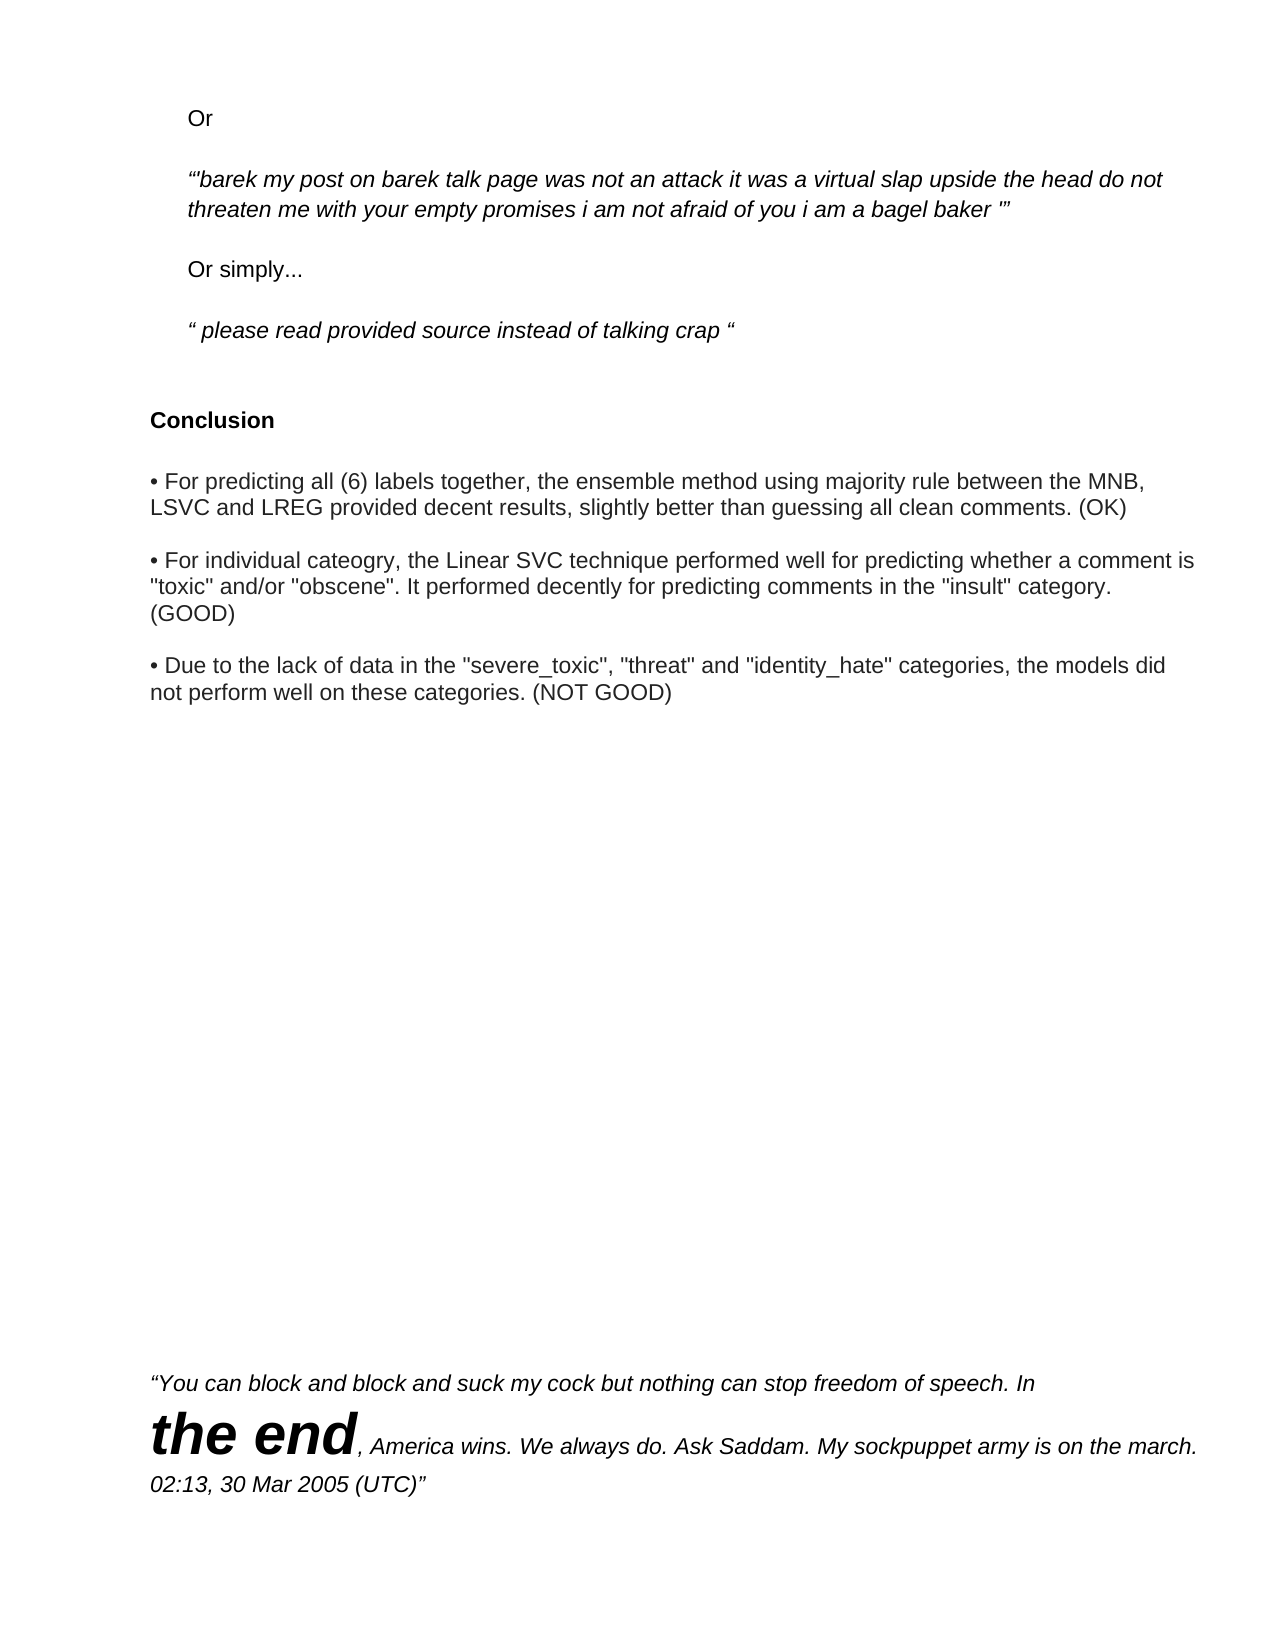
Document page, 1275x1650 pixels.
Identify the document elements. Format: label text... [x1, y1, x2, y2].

text Conclusion [150, 407, 1200, 434]
text “You can block and block and suck my cock but nothing can stop freedom of speech. In [150, 1369, 1200, 1396]
text “ please read provided source instead of talking crap “ [187, 317, 1200, 343]
text Or [187, 105, 1200, 132]
text • For individual cateogry, the Linear SVC technique performed well for predicting whether a comment is "toxic" and/or "obscene". It performed decently for predicting comments in the "insult" category. (GOOD) [150, 547, 1200, 626]
text • For predicting all (6) labels together, the ensemble method using majority rule between the MNB, LSVC and LREG provided decent results, slightly better than guessing all clean comments. (OK) [150, 468, 1200, 520]
text “'barek my post on barek talk page was not an attack it was a virtual slap upside the head do not threaten me with your empty promises i am not afraid of you i am a bagel baker '” [187, 166, 1200, 222]
text Or simply... [187, 256, 1200, 283]
text • Due to the lack of data in the "severe_toxic", "threat" and "identity_hate" categories, the models did not perform well on these categories. (NOT GOOD) [150, 652, 1200, 705]
text the end, America wins. We always do. Ask Saddam. My sockpuppet army is on the march. 02:13, 30 Mar 2005 (UTC)” [150, 1400, 1200, 1497]
